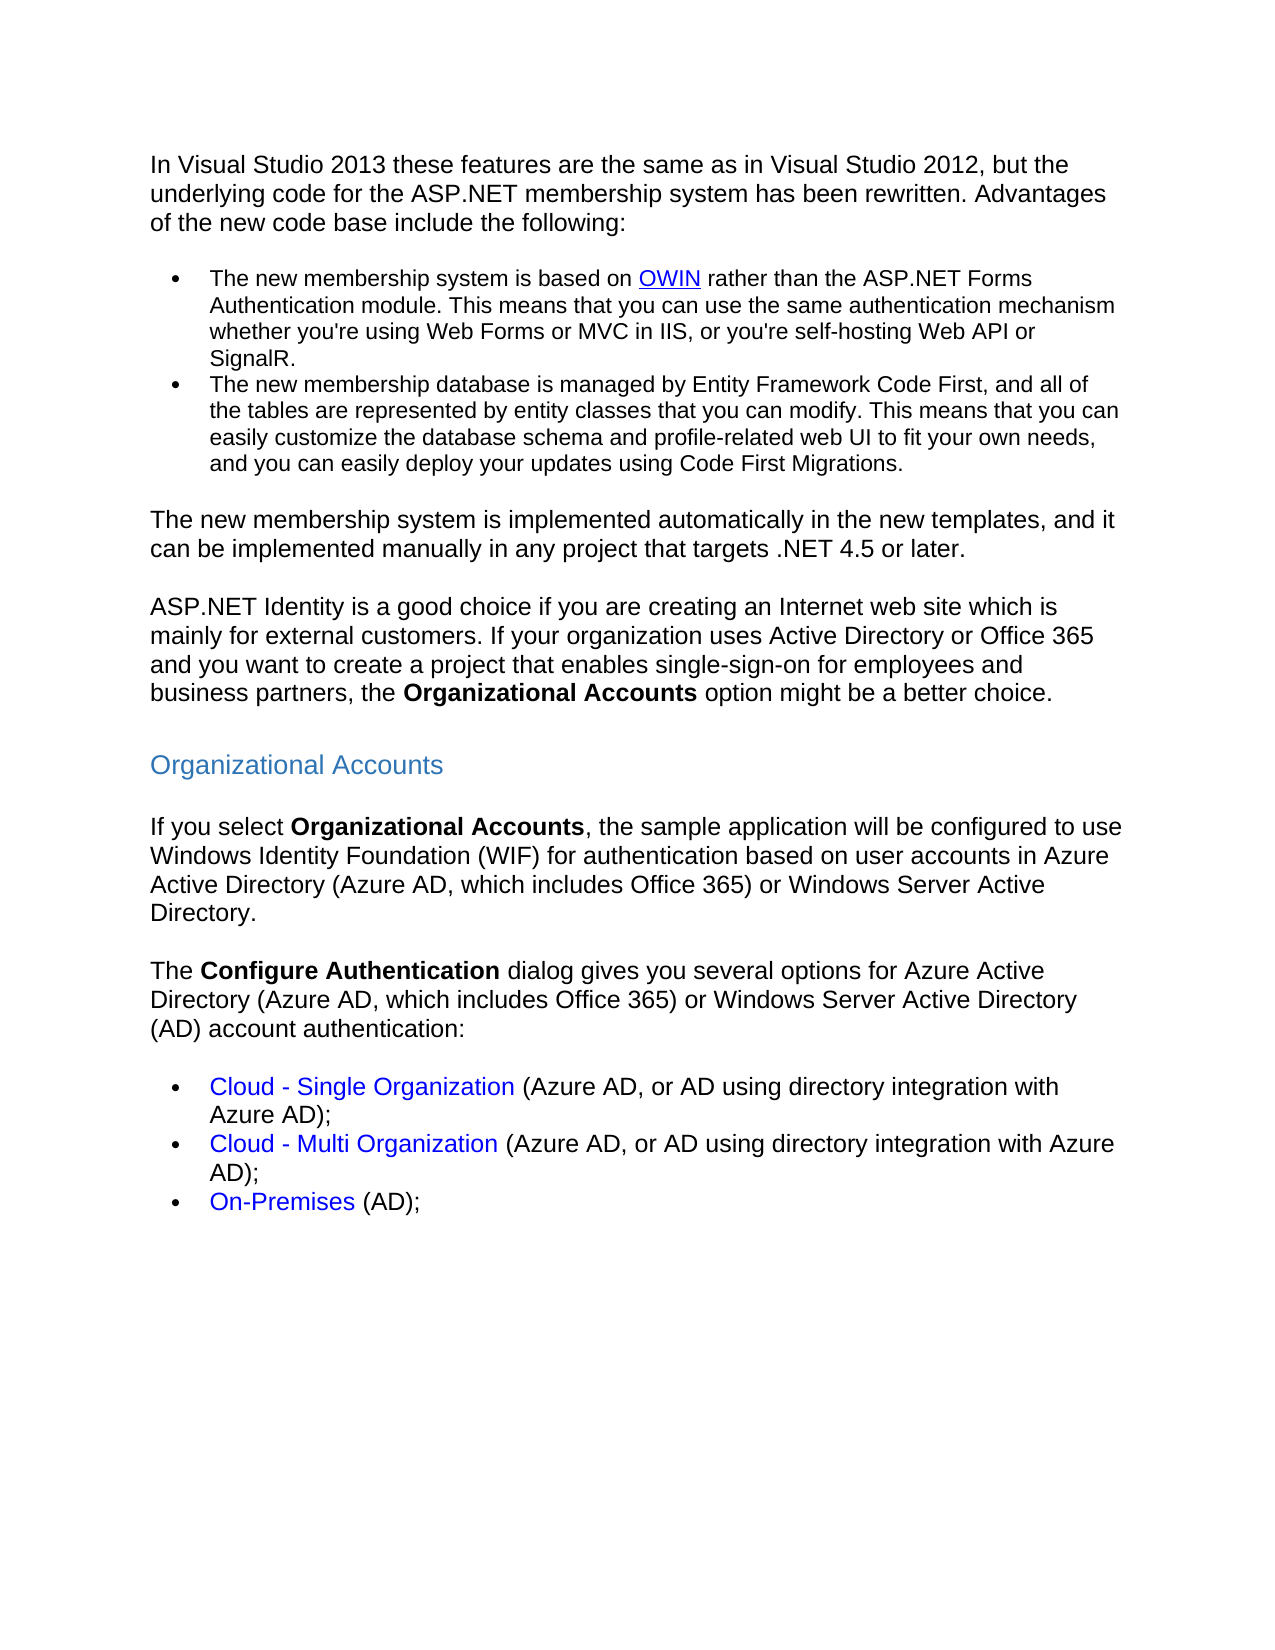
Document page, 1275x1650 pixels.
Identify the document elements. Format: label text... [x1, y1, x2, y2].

list The new membership database is managed by Entity Framework Code First, and all of the tables are represented by entity classes that you can modify. This means that you can easily customize the database schema and profile-related web UI to fit your own needs, and you can easily deploy your updates using Code First Migrations. [172, 371, 1125, 476]
text ASP.NET Identity is a good choice if you are creating an Internet web site which is mainly for external customers. If your organization uses Active Directory or Office 365 and you want to create a project that enables single-sign-on for employees and business partners, the Organizational Accounts option might be a better choice. [150, 592, 1125, 707]
list Cloud - Multi Organization (Azure AD, or AD using directory integration with Azure AD); [172, 1129, 1125, 1187]
text In Visual Studio 2013 these features are the same as in Visual Studio 2012, but the underlying code for the ASP.NET membership system has been rewritten. Advantages of the new code base include the following: [150, 150, 1125, 236]
list On-Premises (AD); [172, 1187, 1125, 1215]
list Cloud - Single Organization (Azure AD, or AD using directory integration with Azure AD); [172, 1072, 1125, 1129]
text If you select Organizational Accounts, the sample application will be configured to use Windows Identity Foundation (WIF) for authentication based on user accounts in Azure Active Directory (Azure AD, which includes Office 365) or Windows Server Active Directory. [150, 812, 1125, 927]
list The new membership system is based on OWIN rather than the ASP.NET Forms Authentication module. This means that you can use the same authentication mechanism whether you're using Web Forms or MVC in IIS, or you're self-hosting Web API or SignalR. [172, 265, 1125, 371]
text The new membership system is implemented automatically in the new templates, and it can be implemented manually in any project that targets .NET 4.5 or later. [150, 505, 1125, 563]
subtitle Organizational Accounts [150, 749, 1125, 780]
text The Configure Authentication dialog gives you several options for Azure Active Directory (Azure AD, which includes Office 365) or Windows Server Active Directory (AD) account authentication: [150, 956, 1125, 1042]
